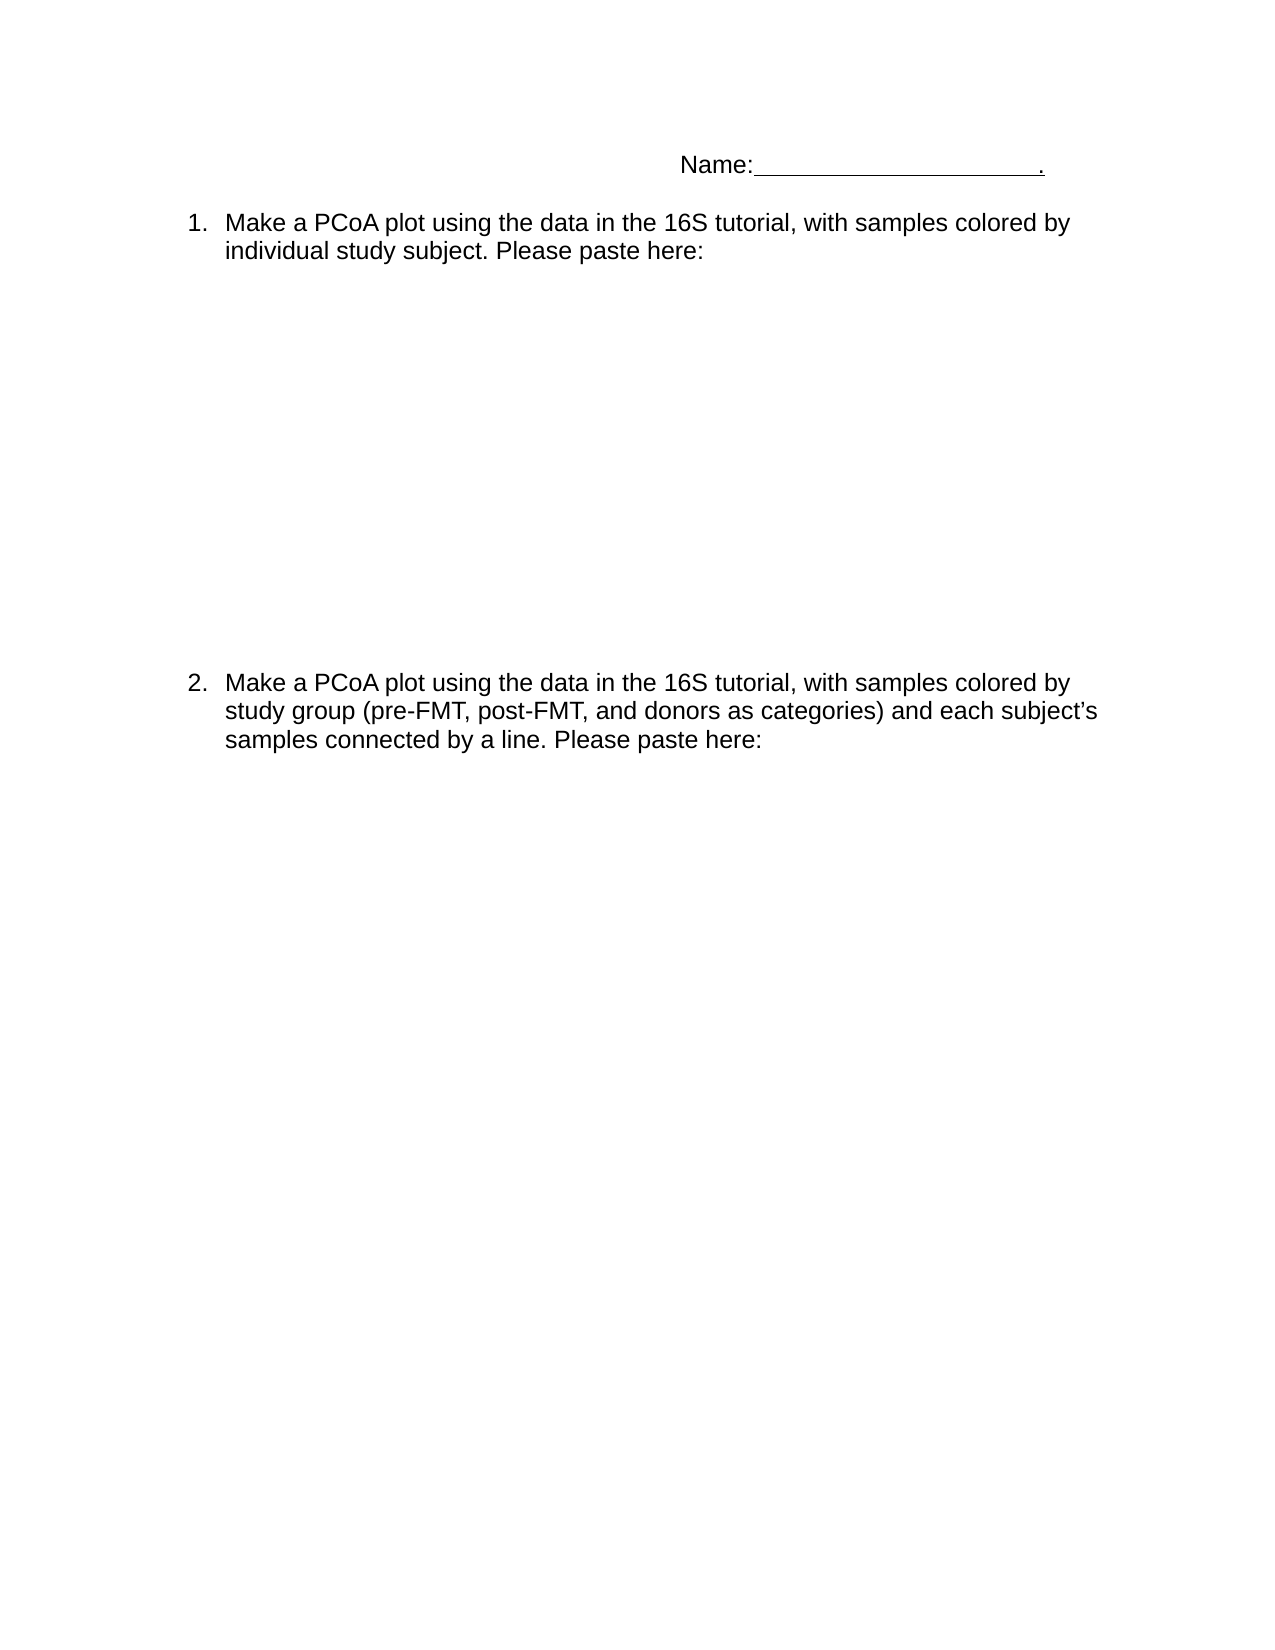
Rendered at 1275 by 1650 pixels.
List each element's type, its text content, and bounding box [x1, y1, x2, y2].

list Name: . [525, 150, 1125, 179]
list Make a PCoA plot using the data in the 16S tutorial, with samples colored by study group (pre-FMT, post-FMT, and donors as categories) and each subject’s samples connected by a line. Please paste here: [187, 667, 1125, 754]
list Make a PCoA plot using the data in the 16S tutorial, with samples colored by individual study subject. Please paste here: [187, 207, 1125, 265]
